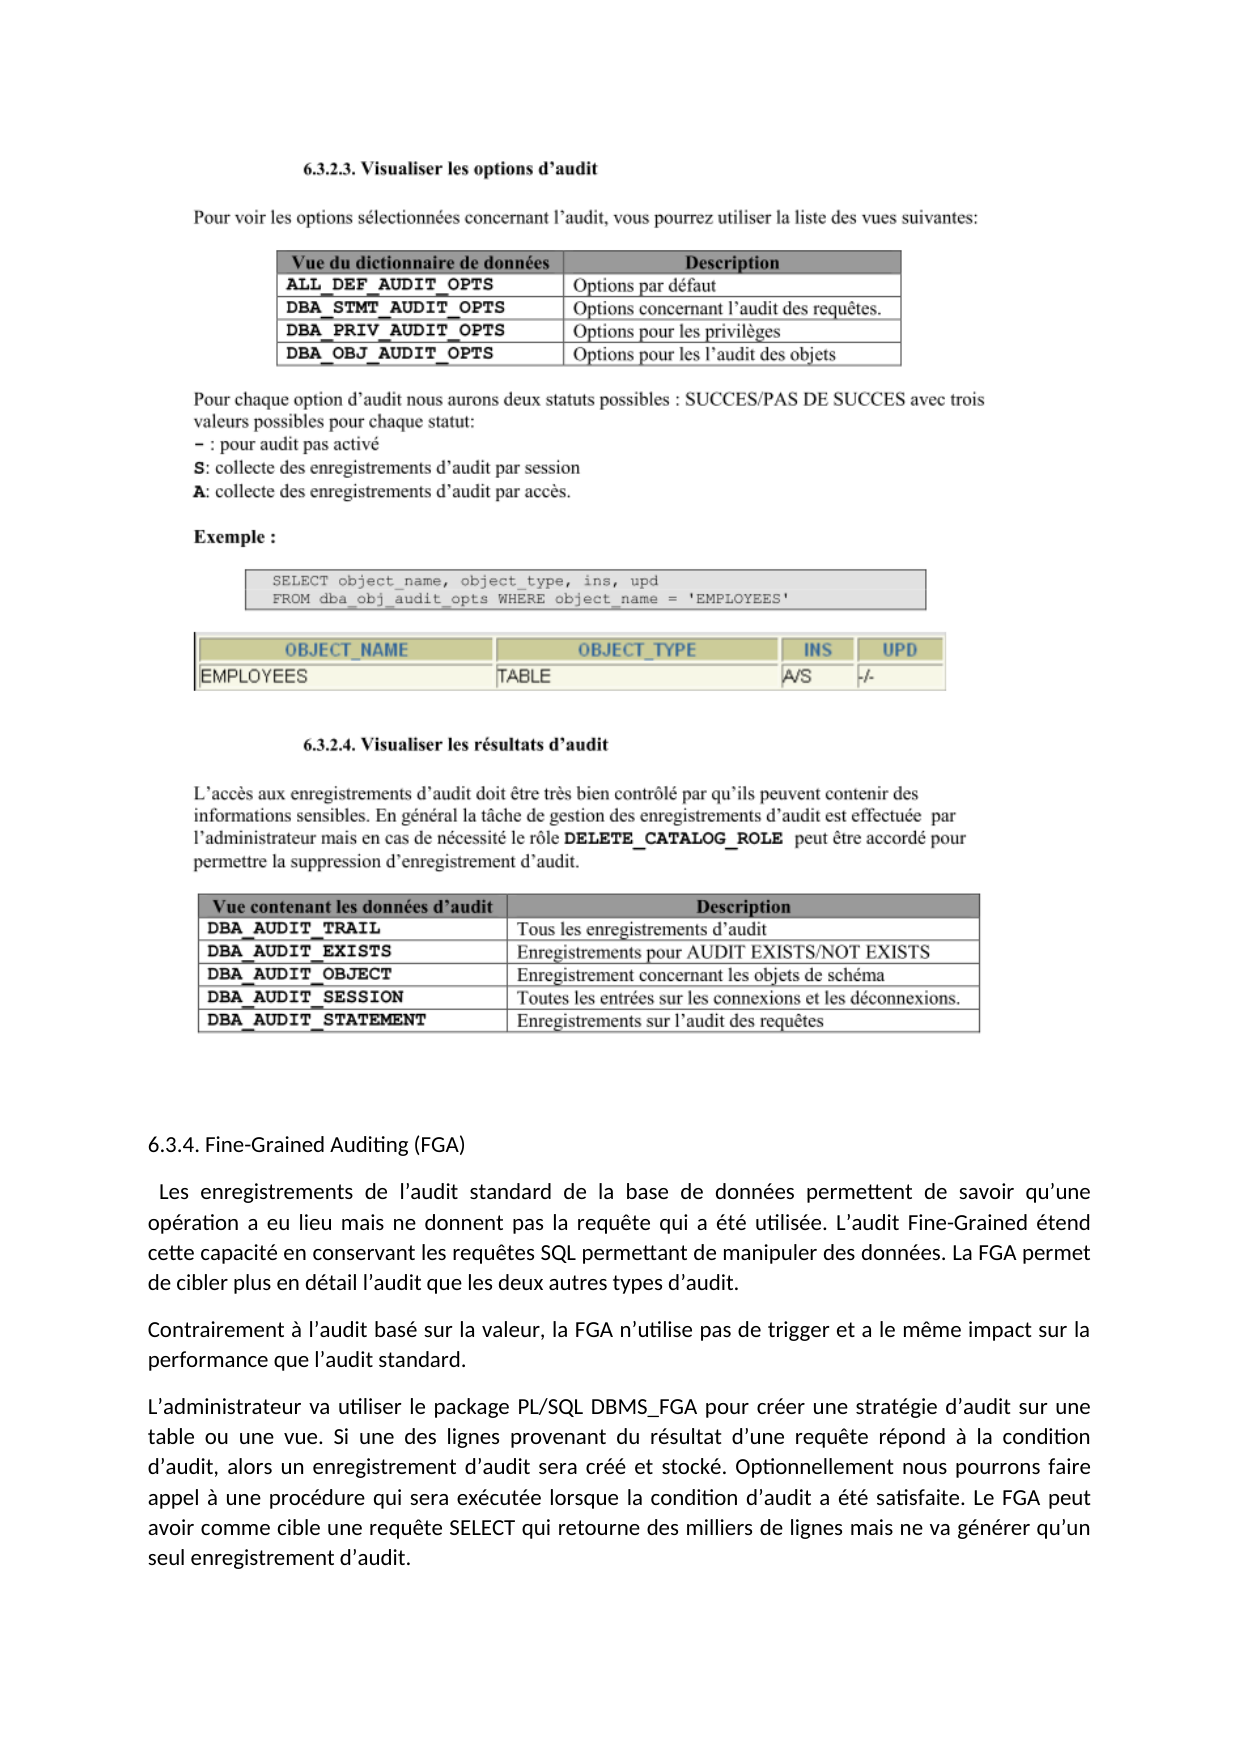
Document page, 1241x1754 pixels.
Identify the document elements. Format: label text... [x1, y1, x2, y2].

text 6.3.4. Fine-Grained Auditing (FGA) [148, 1131, 1093, 1158]
text Contrairement à l’audit basé sur la valeur, la FGA n’utilise pas de trigger et a le même impact sur la performance que l’audit standard. [148, 1315, 1093, 1373]
picture [147, 147, 1013, 1065]
text Les enregistrements de l’audit standard de la base de données permettent de savoir qu’une opération a eu lieu mais ne donnent pas la requête qui a été utilisée. L’audit Fine-Grained étend cette capacité en conservant les requêtes SQL permettant de manipuler des données. La FGA permet de cibler plus en détail l’audit que les deux autres types d’audit. [148, 1177, 1093, 1296]
text L’administrateur va utiliser le package PL/SQL DBMS_FGA pour créer une stratégie d’audit sur une table ou une vue. Si une des lignes provenant du résultat d’une requête répond à la condition d’audit, alors un enregistrement d’audit sera créé et stocké. Optionnellement nous pourrons faire appel à une procédure qui sera exécutée lorsque la condition d’audit a été satisfaite. Le FGA peut avoir comme cible une requête SELECT qui retourne des milliers de lignes mais ne va générer qu’un seul enregistrement d’audit. [148, 1392, 1093, 1571]
